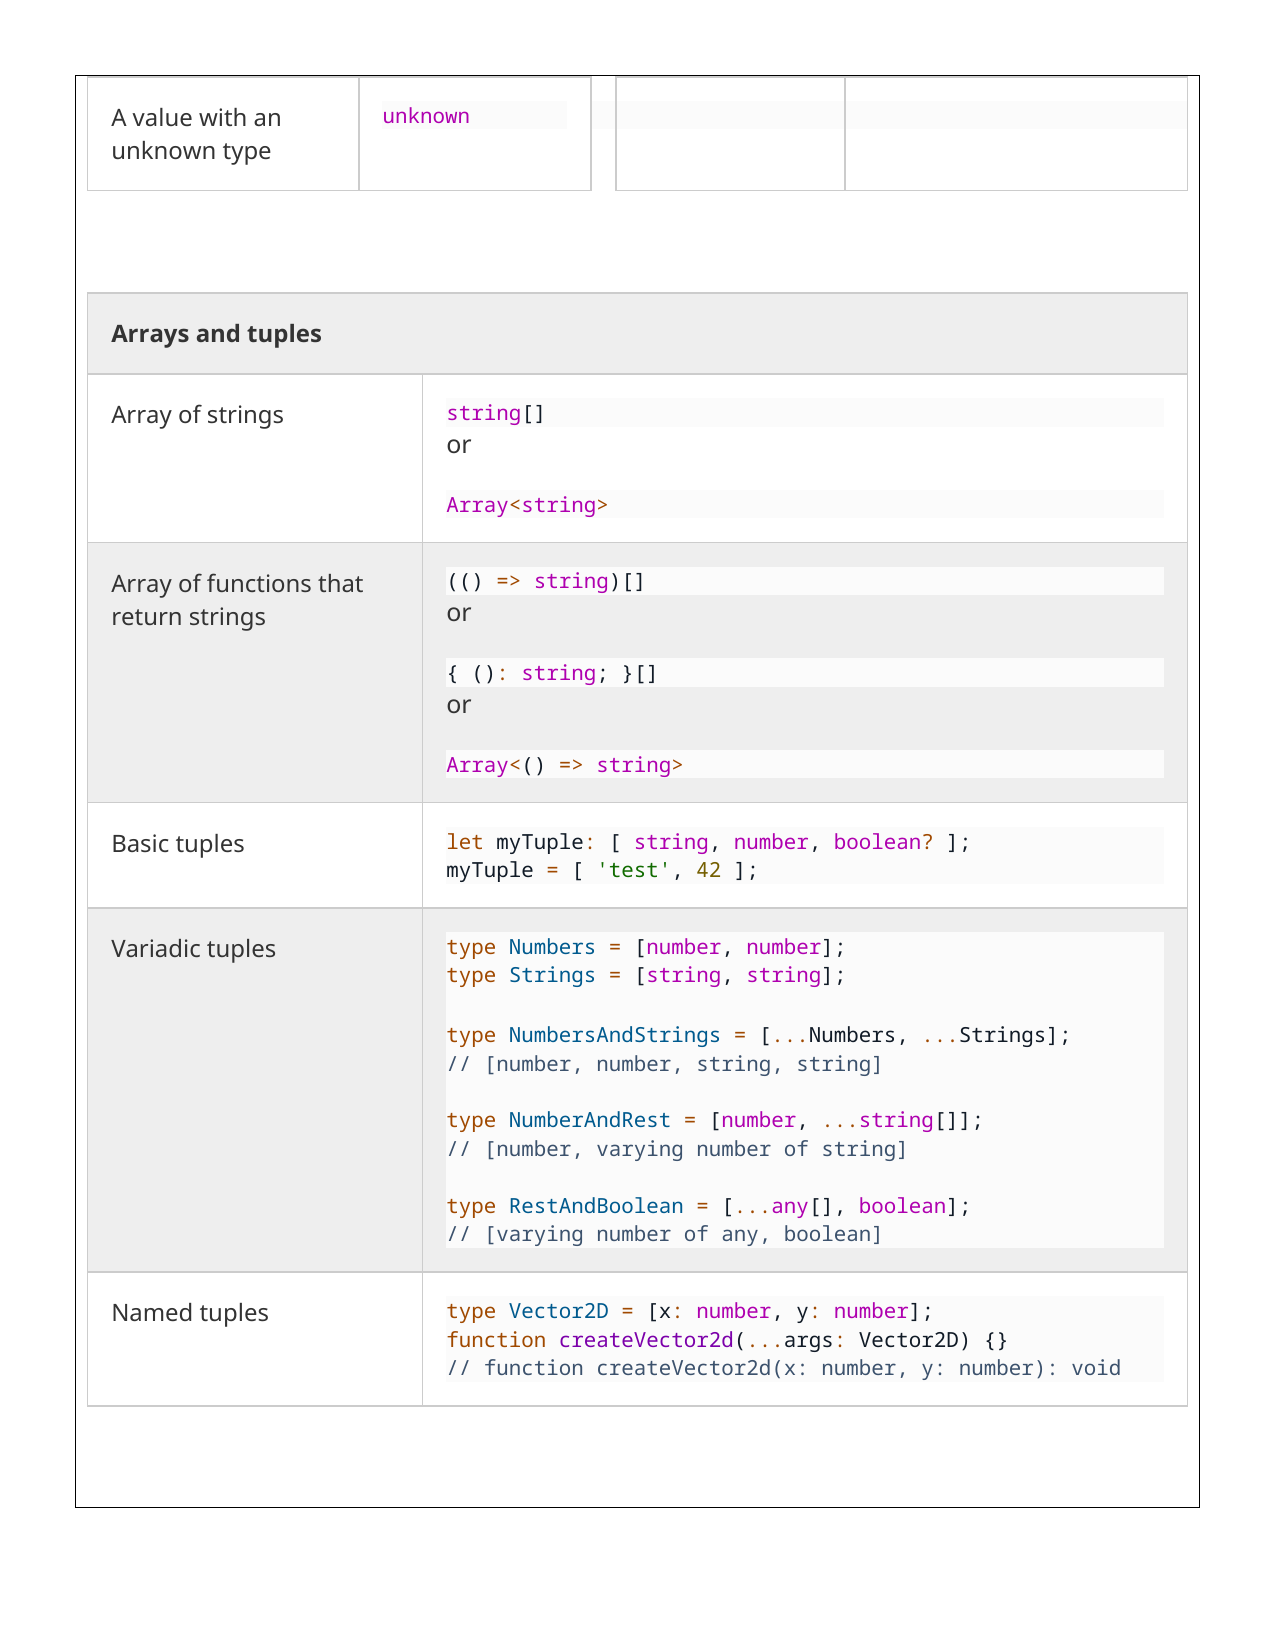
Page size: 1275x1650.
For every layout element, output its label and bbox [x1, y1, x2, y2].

table_header [76, 76, 1199, 1507]
